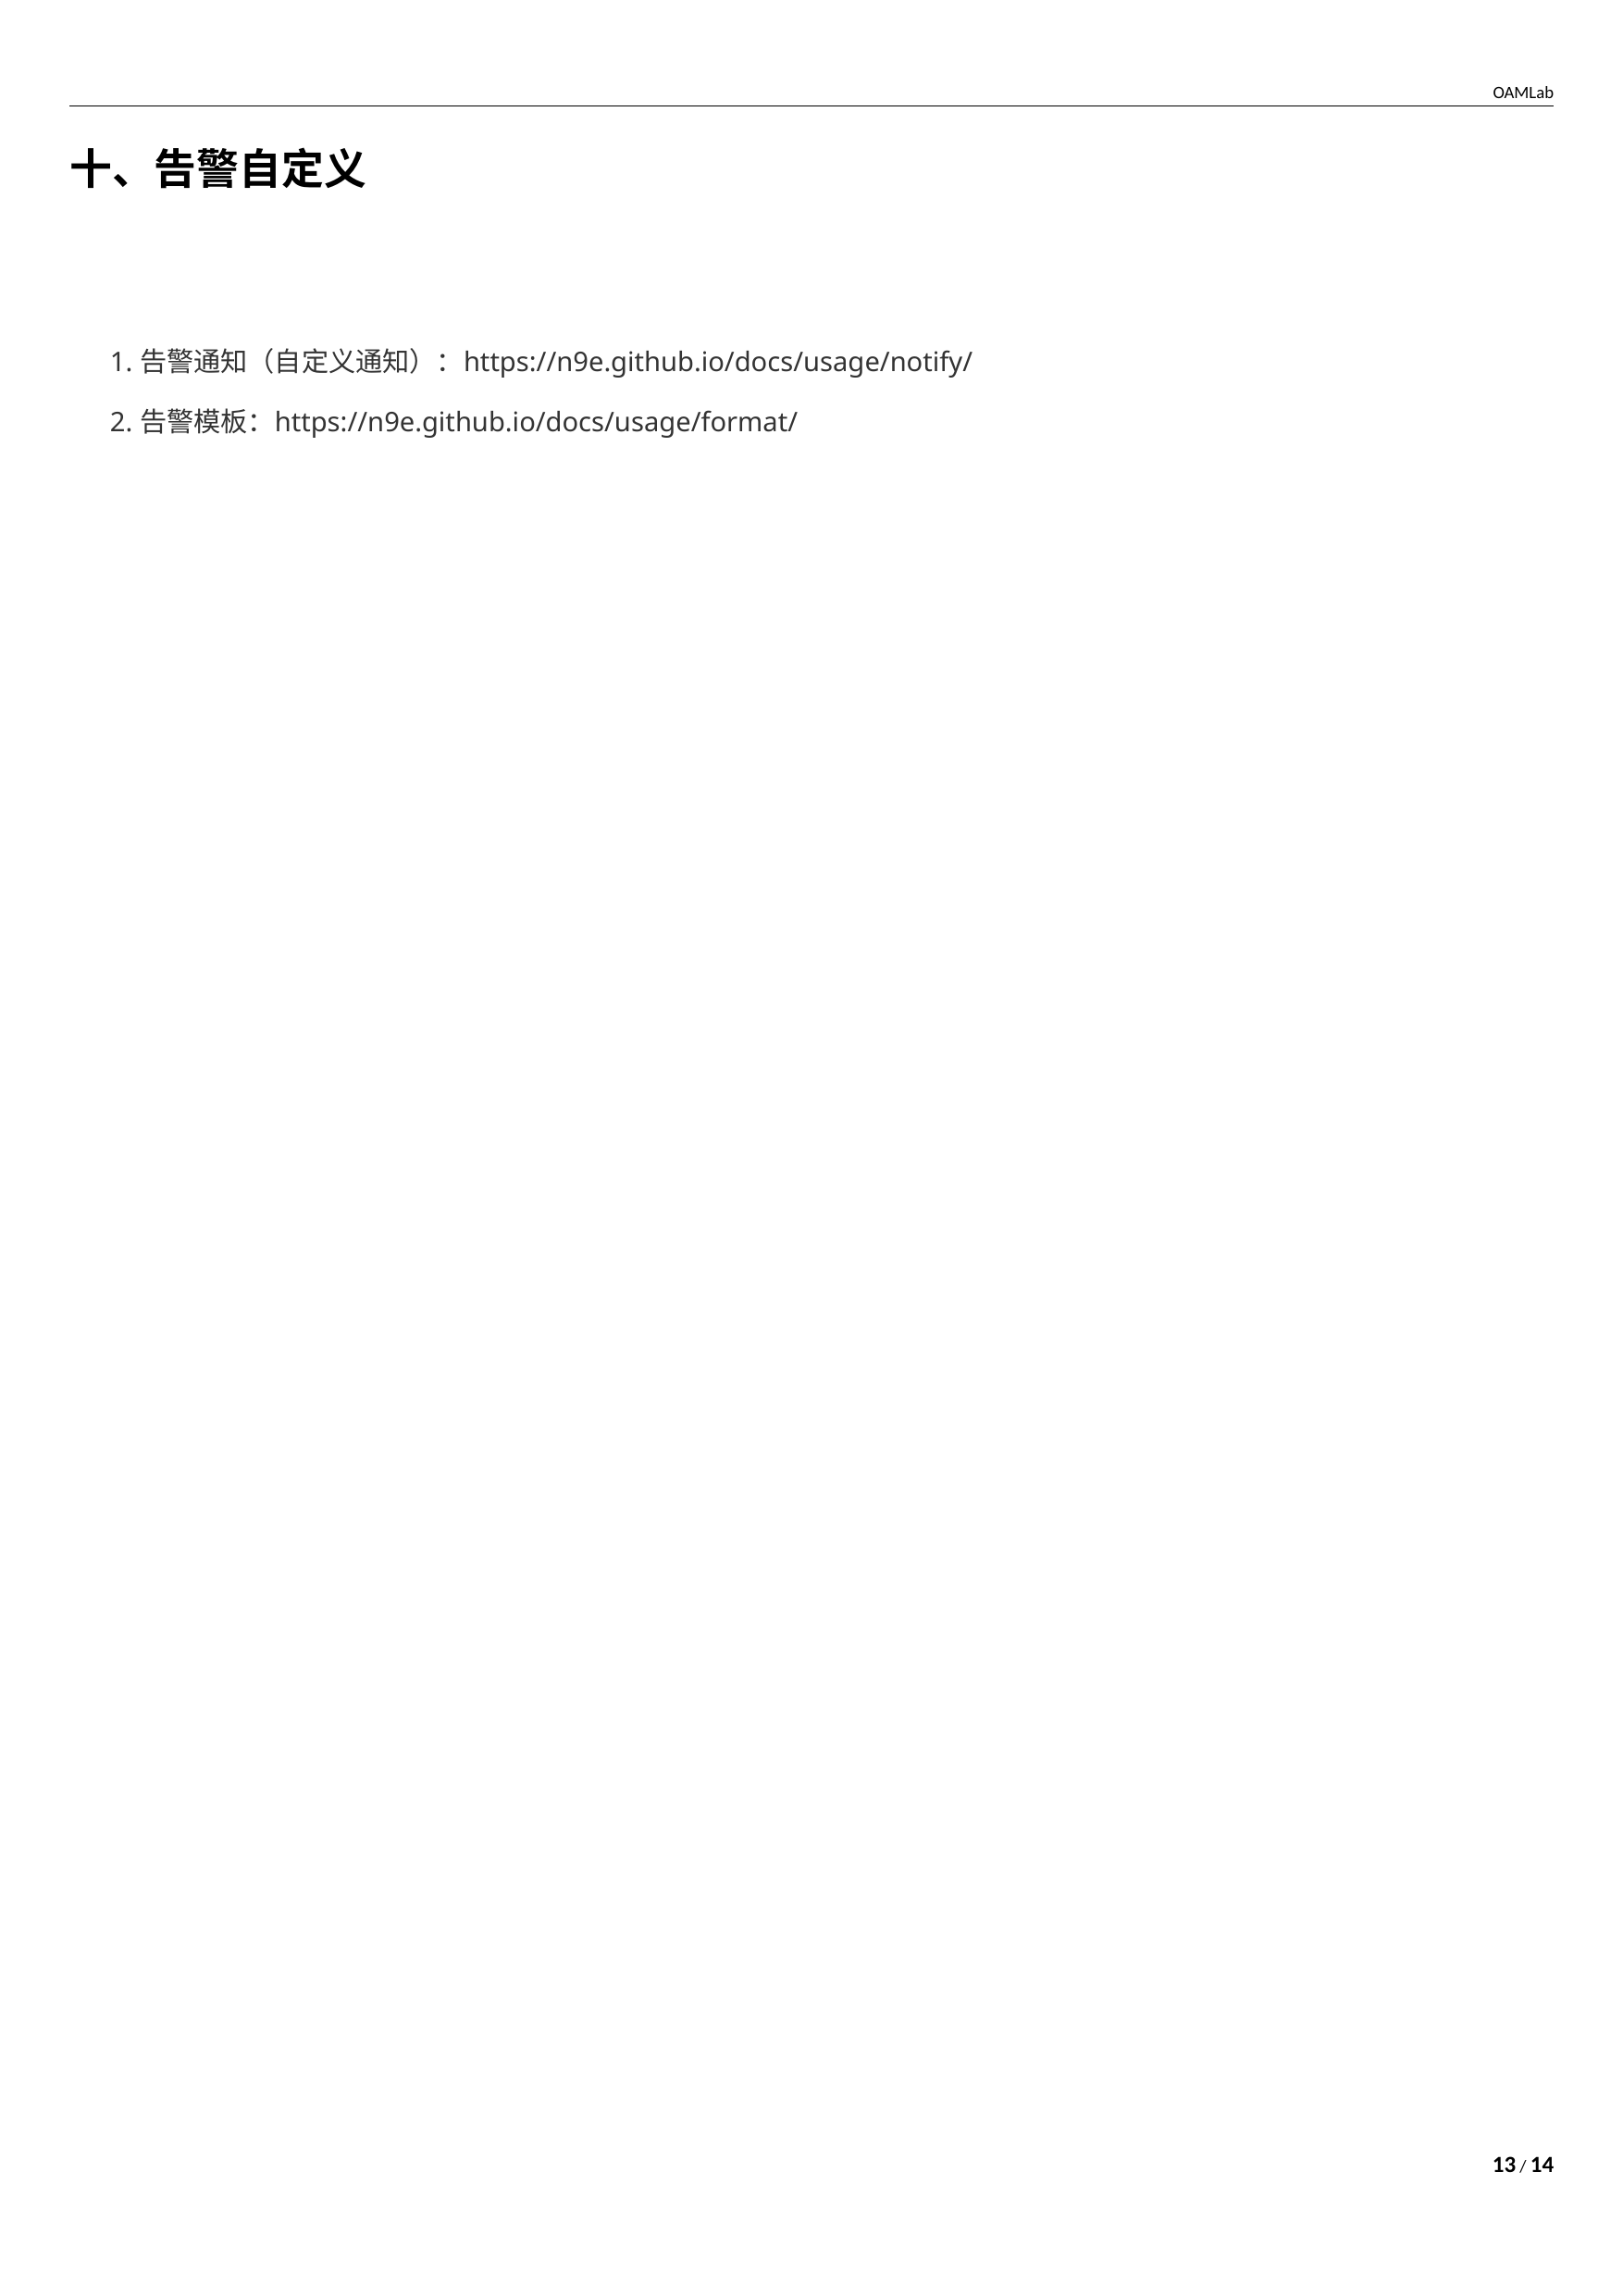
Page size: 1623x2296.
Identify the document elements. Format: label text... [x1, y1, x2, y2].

list 告警模板：https://n9e.github.io/docs/usage/format/ [110, 390, 1554, 450]
list 告警通知（自定义通知）：https://n9e.github.io/docs/usage/notify/ [110, 329, 1554, 390]
subtitle 十、告警自定义 [69, 121, 1554, 211]
